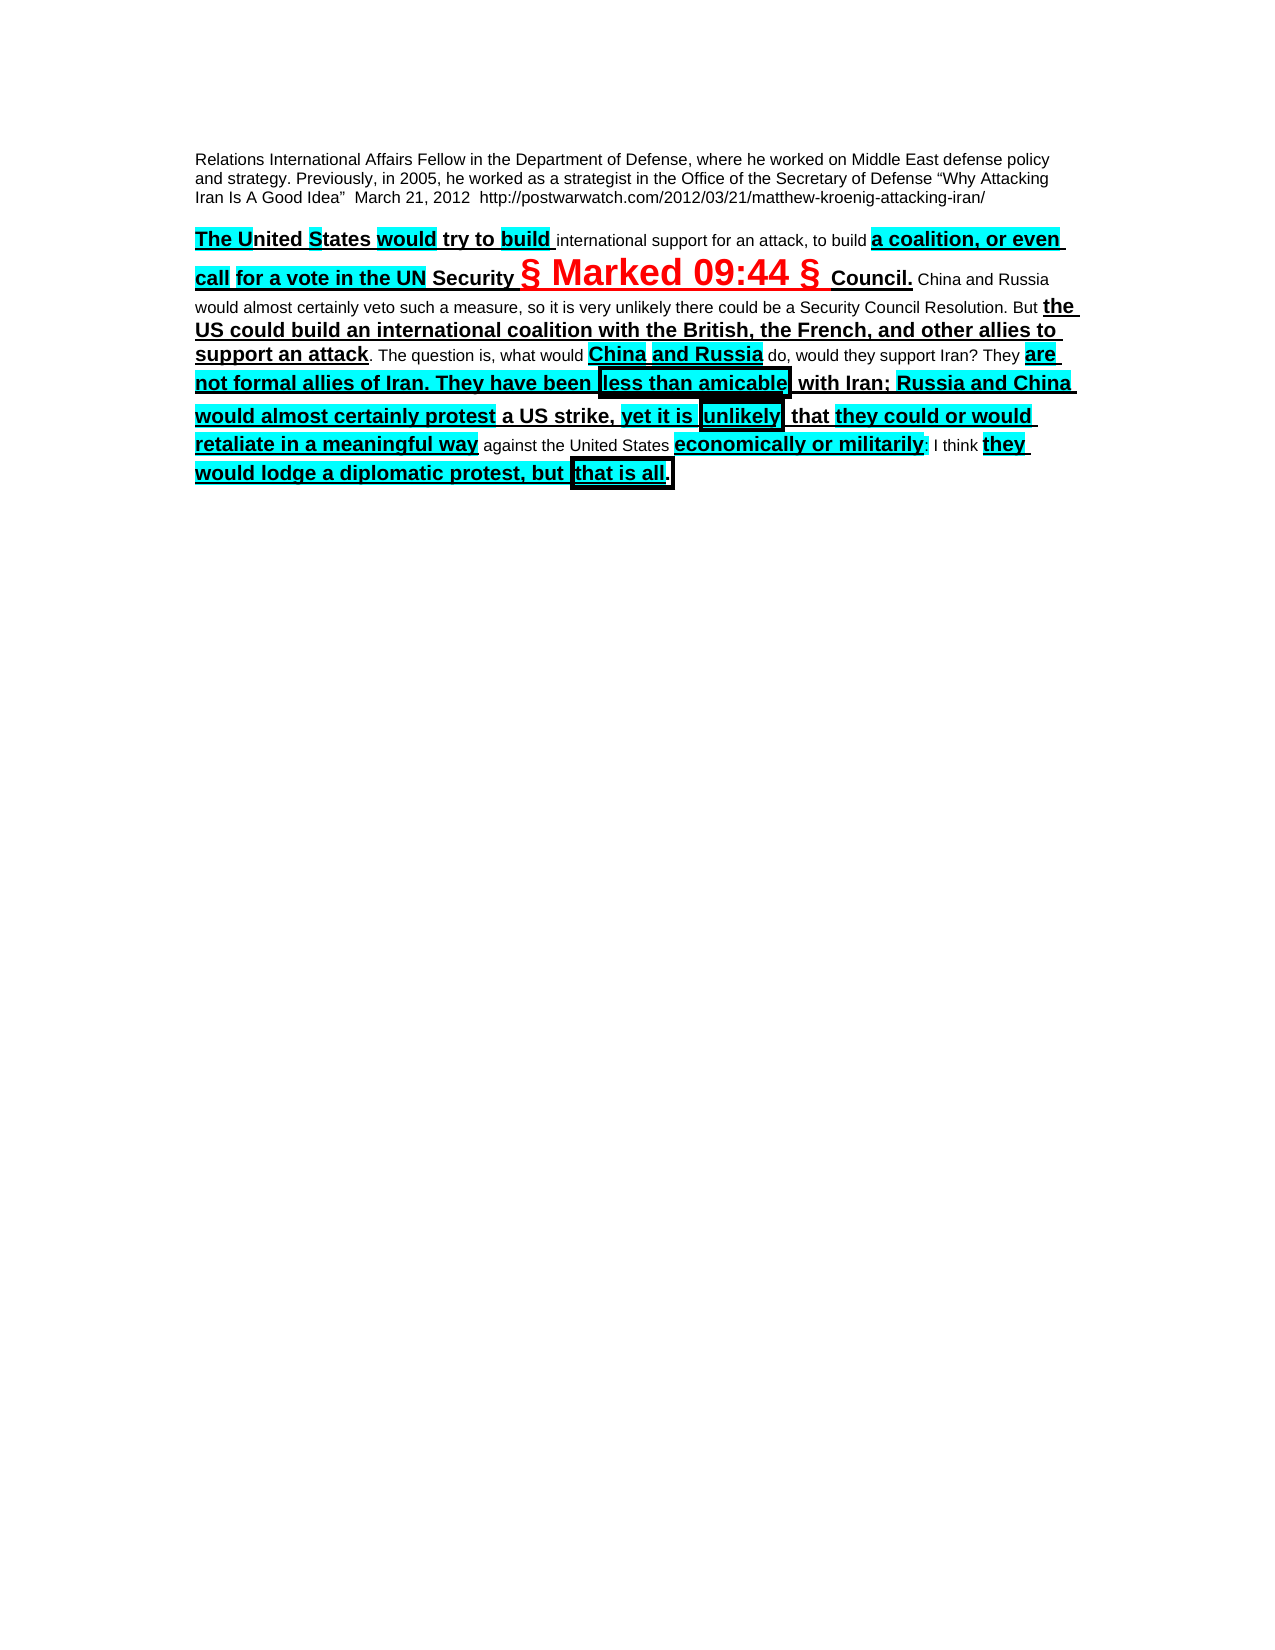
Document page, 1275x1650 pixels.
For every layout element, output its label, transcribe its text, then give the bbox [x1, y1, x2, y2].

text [195, 150, 1080, 207]
text The United States would try to build international support for an attack, to build a coalition, or even call for a vote in the UN Security § Marked 09:44 § Council. China and Russia would almost certainly veto such a measure, so it is very unlikely there could be a Security Council Resolution. But the US could build an international coalition with the British, the French, and other allies to support an attack. The question is, what would China and Russia do, would they support Iran? They are not formal allies of Iran. They have been less than amicable with Iran; Russia and China would almost certainly protest a US strike, yet it is unlikely that they could or would retaliate in a meaningful way against the United States economically or militarily: I think they would lodge a diplomatic protest, but that is all. [195, 227, 1080, 489]
